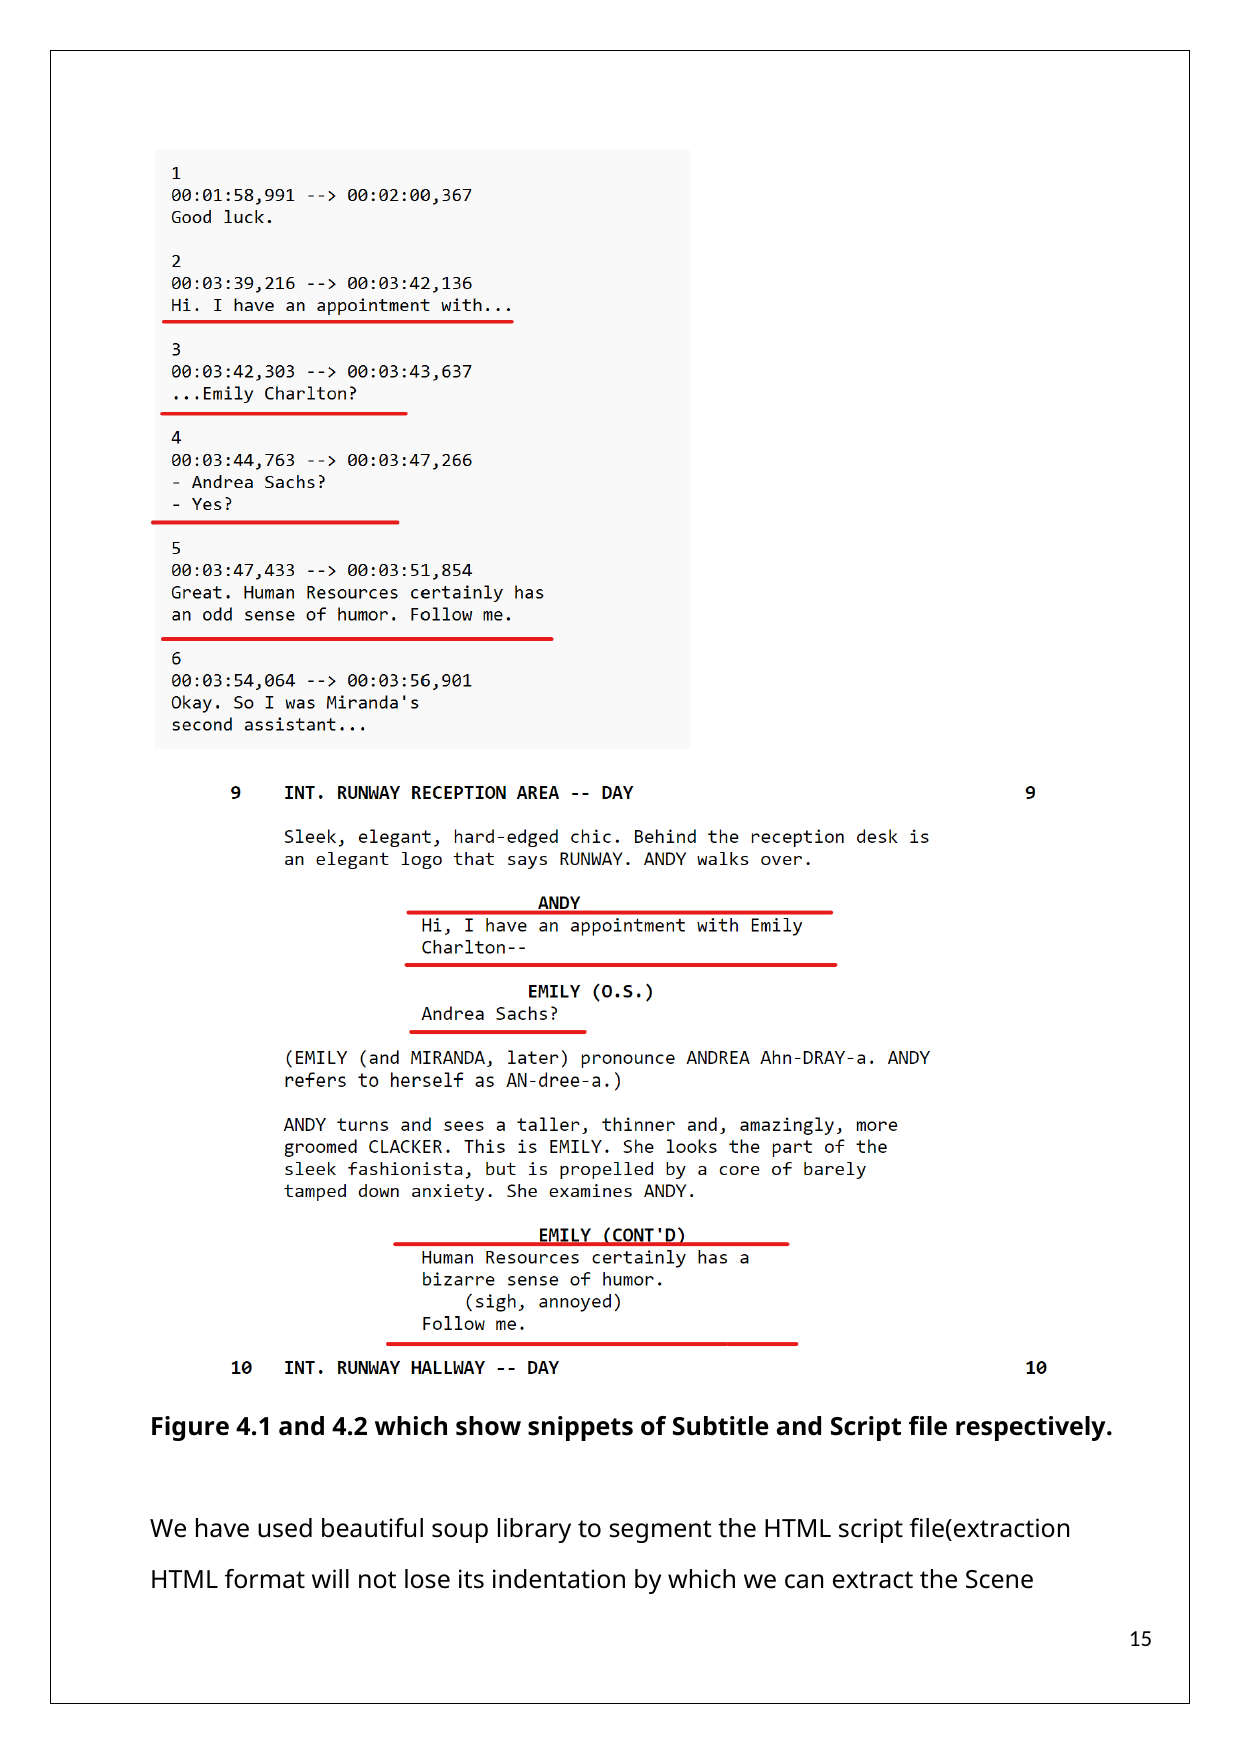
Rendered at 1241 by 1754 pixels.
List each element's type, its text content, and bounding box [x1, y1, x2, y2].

picture [150, 150, 690, 749]
text Figure 4.1 and 4.2 which show snippets of Subtitle and Script file respectively. [150, 1409, 1152, 1443]
picture [150, 763, 1119, 1395]
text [150, 1511, 1152, 1596]
